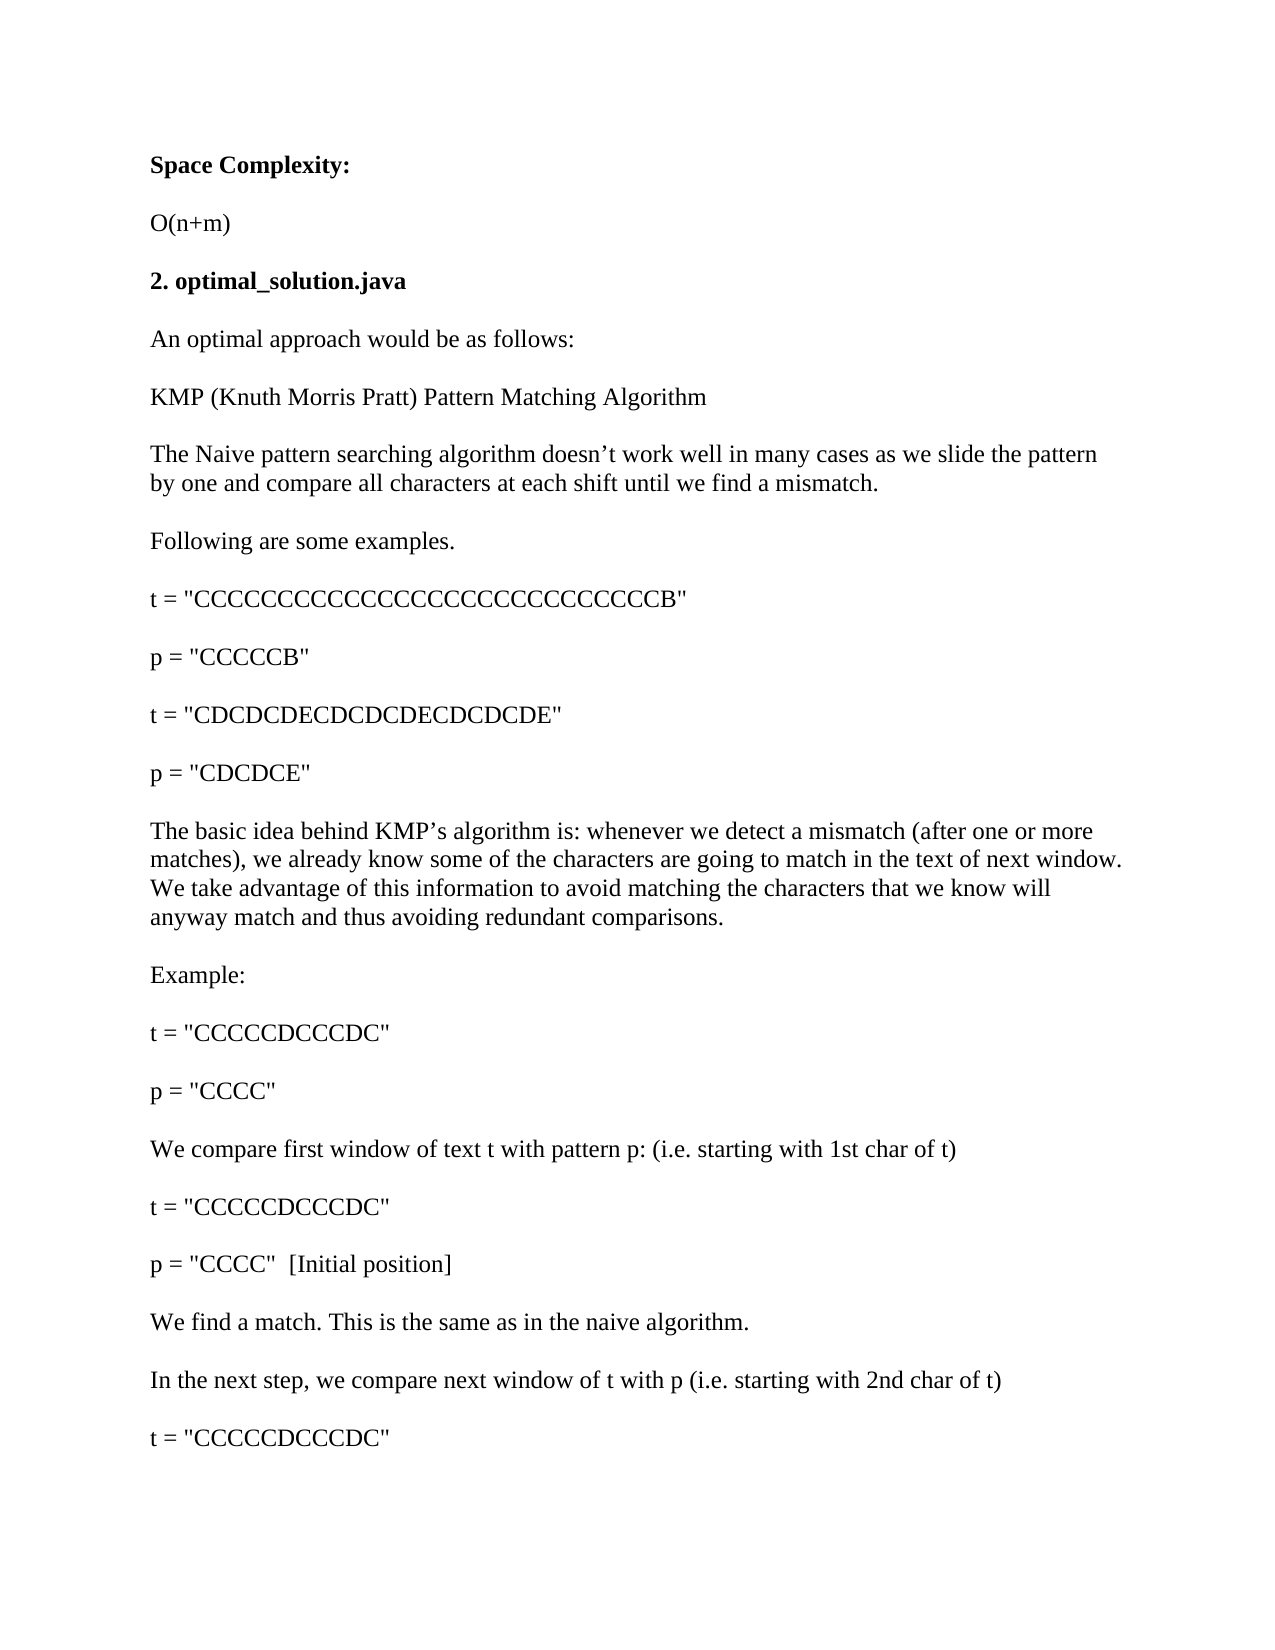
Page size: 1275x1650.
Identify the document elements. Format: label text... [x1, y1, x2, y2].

text p = "CCCCCB" [150, 642, 1125, 671]
text p = "CCCC" [150, 1076, 1125, 1104]
text The basic idea behind KMP’s algorithm is: whenever we detect a mismatch (after one or more matches), we already know some of the characters are going to match in the text of next window. We take advantage of this information to avoid matching the characters that we know will anyway match and thus avoiding redundant comparisons. [150, 816, 1125, 931]
text t = "CCCCCDCCCDC" [150, 1018, 1125, 1047]
text p = "CDCDCE" [150, 758, 1125, 787]
text t = "CCCCCDCCCDC" [150, 1192, 1125, 1220]
text KMP (Knuth Morris Pratt) Pattern Matching Algorithm [150, 382, 1125, 410]
text We compare first window of text t with pattern p: (i.e. starting with 1st char of t) [150, 1134, 1125, 1162]
text The Naive pattern searching algorithm doesn’t work well in many cases as we slide the pattern by one and compare all characters at each shift until we find a mismatch. [150, 439, 1125, 497]
text We find a match. This is the same as in the naive algorithm. [150, 1307, 1125, 1336]
text 2. optimal_solution.java [150, 266, 1125, 294]
text p = "CCCC" [Initial position] [150, 1249, 1125, 1278]
text t = "CCCCCCCCCCCCCCCCCCCCCCCCCCCCB" [150, 584, 1125, 613]
text Following are some examples. [150, 526, 1125, 555]
text Example: [150, 960, 1125, 989]
text An optimal approach would be as follows: [150, 324, 1125, 352]
text t = "CCCCCDCCCDC" [150, 1423, 1125, 1452]
text O(n+m) [150, 208, 1125, 237]
text Space Complexity: [150, 150, 1125, 179]
text In the next step, we compare next window of t with p (i.e. starting with 2nd char of t) [150, 1365, 1125, 1394]
text t = "CDCDCDECDCDCDECDCDCDE" [150, 700, 1125, 729]
